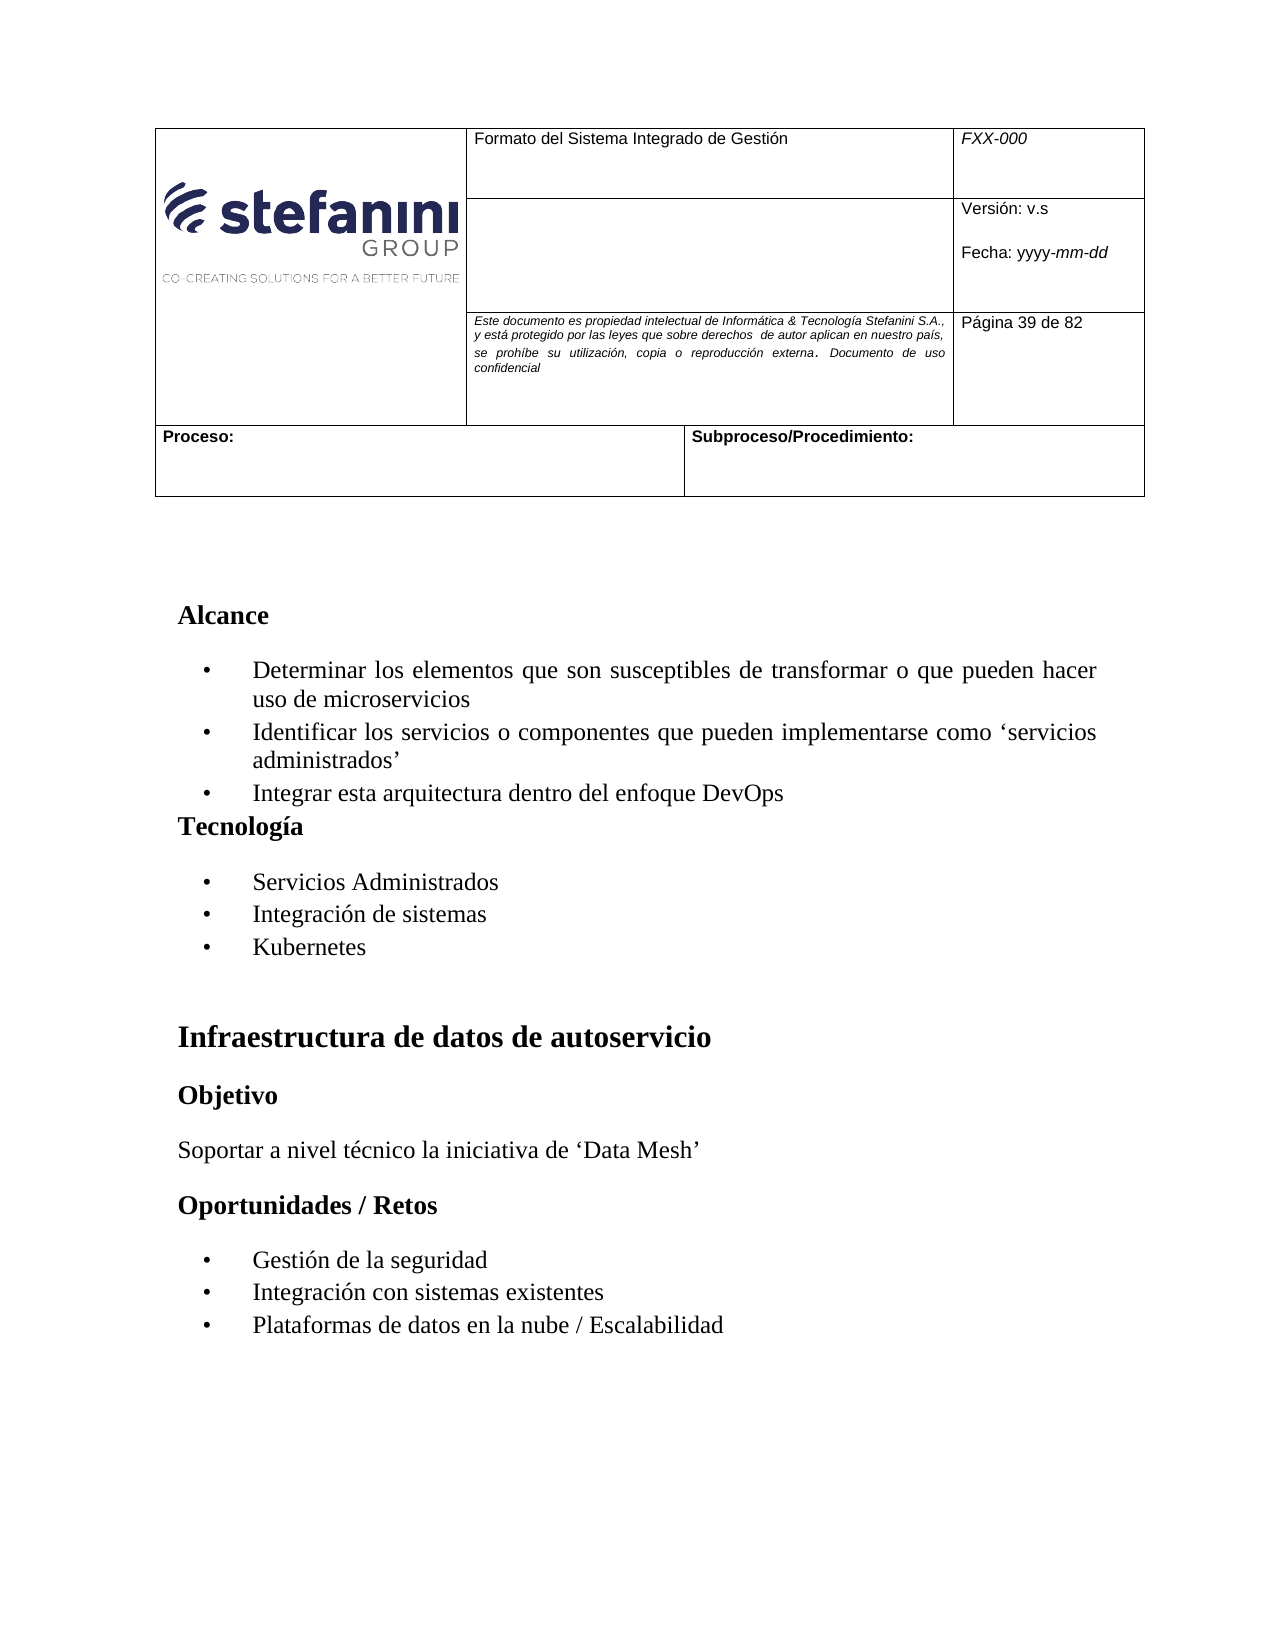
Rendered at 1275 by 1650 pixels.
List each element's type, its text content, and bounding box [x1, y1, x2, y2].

subtitle Infraestructura de datos de autoservicio [177, 1018, 1098, 1054]
subtitle Oportunidades / Retos [177, 1189, 1098, 1220]
list Gestión de la seguridad​ [202, 1245, 1098, 1274]
list Kubernetes [202, 932, 1098, 960]
list Integrar esta arquitectura dentro del enfoque DevOps [202, 778, 1098, 807]
list Servicios Administrados [202, 867, 1098, 895]
text Soportar a nivel técnico la iniciativa de ‘Data Mesh’​ [177, 1135, 1098, 1164]
list Identificar los servicios o componentes que pueden implementarse como ‘servicios administrados’ [202, 717, 1098, 774]
list Plataformas de datos en la nube / Escalabilidad​ [202, 1310, 1098, 1339]
subtitle Alcance [177, 599, 1098, 631]
list Integración de sistemas [202, 899, 1098, 928]
picture [162, 182, 460, 286]
subtitle Tecnología [177, 811, 1098, 842]
list Determinar los elementos que son susceptibles de transformar o que pueden hacer uso de microservicios [202, 656, 1098, 713]
list Integración con sistemas existentes [202, 1277, 1098, 1306]
subtitle Objetivo [177, 1079, 1098, 1110]
